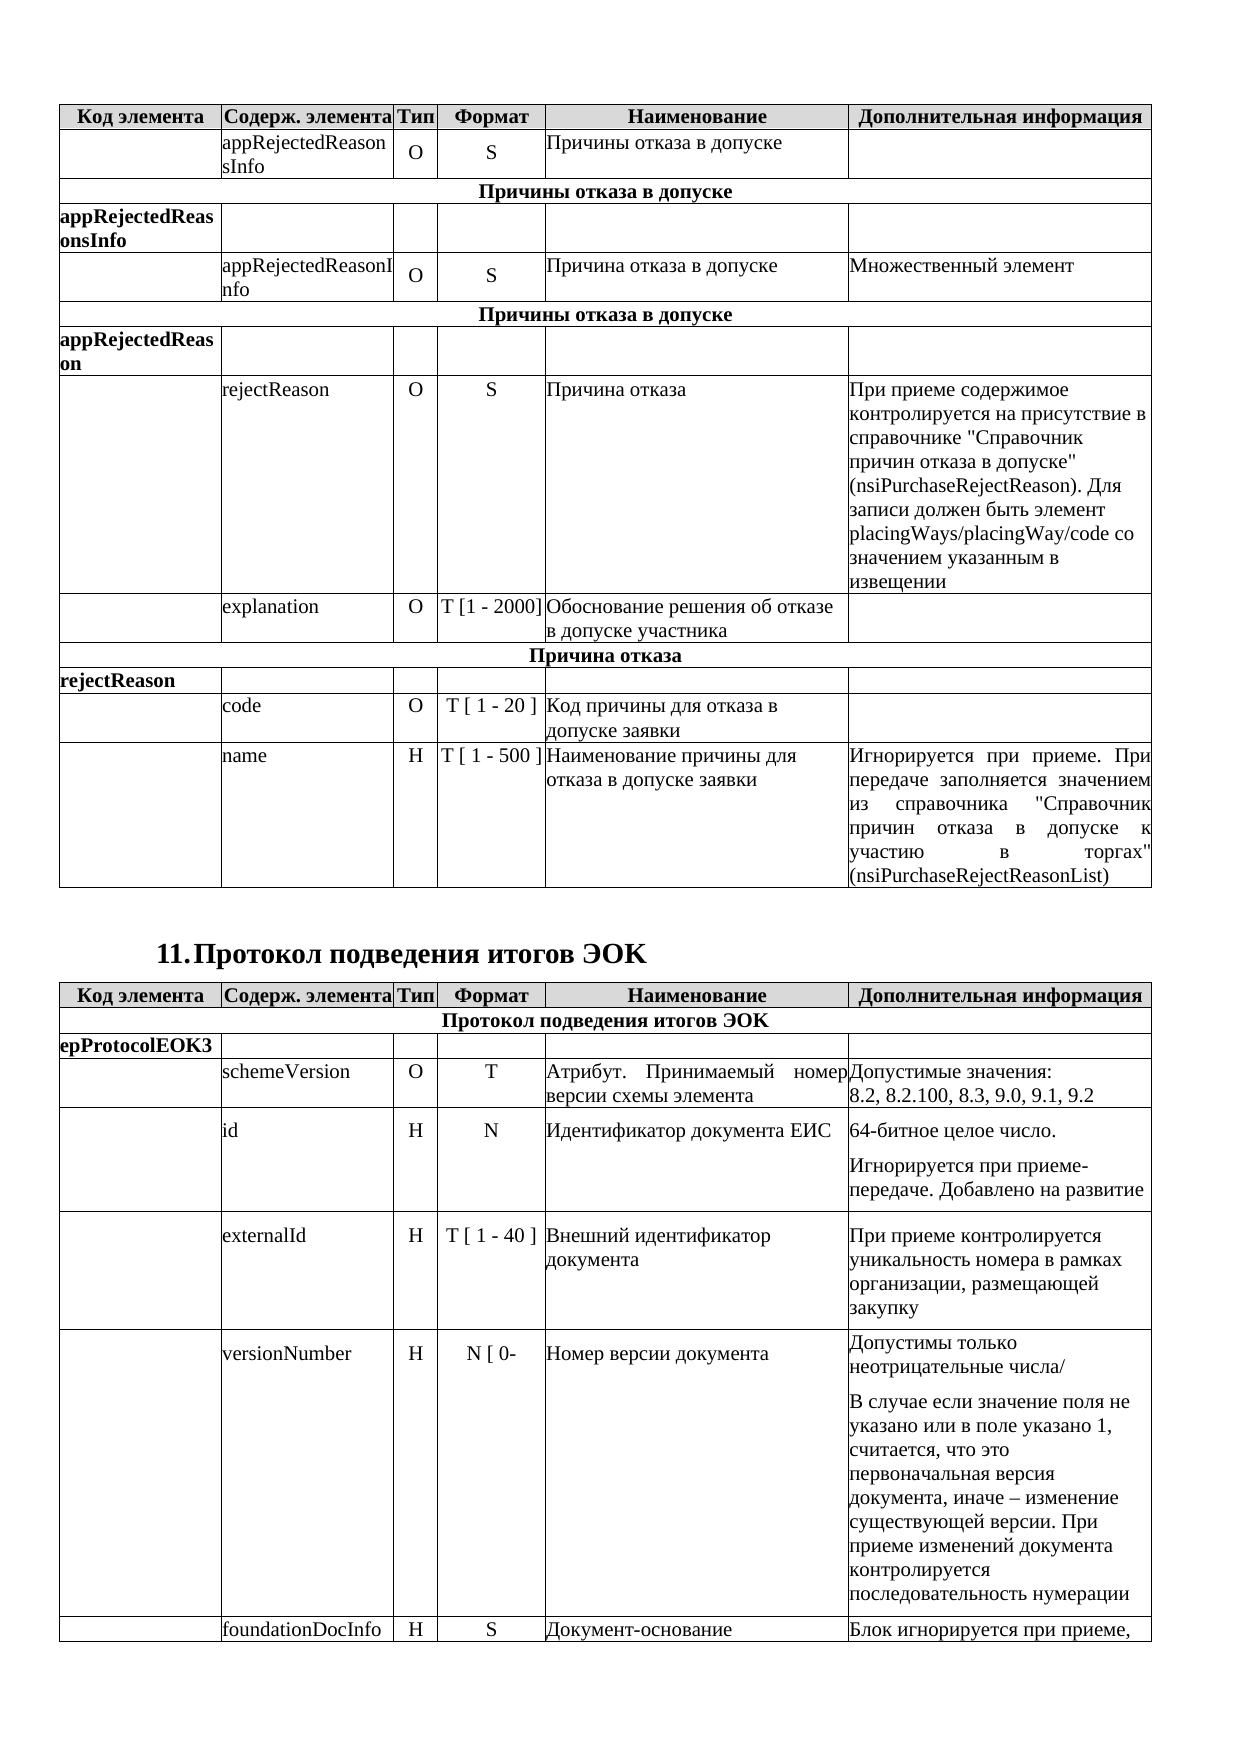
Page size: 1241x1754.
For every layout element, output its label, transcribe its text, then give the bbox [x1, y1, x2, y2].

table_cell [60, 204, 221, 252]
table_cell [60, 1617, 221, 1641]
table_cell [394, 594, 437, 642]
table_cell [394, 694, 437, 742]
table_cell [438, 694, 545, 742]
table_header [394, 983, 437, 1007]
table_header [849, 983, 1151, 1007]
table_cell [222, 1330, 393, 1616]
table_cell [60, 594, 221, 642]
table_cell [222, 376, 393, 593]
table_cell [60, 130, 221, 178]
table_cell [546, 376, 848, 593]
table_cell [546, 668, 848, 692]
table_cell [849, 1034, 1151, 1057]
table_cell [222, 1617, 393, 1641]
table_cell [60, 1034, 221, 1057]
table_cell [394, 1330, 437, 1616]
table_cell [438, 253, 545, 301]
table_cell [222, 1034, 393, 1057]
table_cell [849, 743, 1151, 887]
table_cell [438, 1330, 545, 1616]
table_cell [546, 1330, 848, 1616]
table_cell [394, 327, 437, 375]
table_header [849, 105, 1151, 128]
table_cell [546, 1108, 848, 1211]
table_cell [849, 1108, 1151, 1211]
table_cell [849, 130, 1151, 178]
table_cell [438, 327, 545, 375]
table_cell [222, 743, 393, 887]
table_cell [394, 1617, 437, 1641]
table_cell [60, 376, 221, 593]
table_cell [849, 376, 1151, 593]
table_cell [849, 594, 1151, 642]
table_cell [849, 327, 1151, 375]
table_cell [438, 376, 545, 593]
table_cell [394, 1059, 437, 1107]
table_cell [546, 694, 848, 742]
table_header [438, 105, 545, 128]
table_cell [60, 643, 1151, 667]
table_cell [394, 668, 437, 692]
subtitle Протокол подведения итогов ЭOK [156, 936, 1152, 970]
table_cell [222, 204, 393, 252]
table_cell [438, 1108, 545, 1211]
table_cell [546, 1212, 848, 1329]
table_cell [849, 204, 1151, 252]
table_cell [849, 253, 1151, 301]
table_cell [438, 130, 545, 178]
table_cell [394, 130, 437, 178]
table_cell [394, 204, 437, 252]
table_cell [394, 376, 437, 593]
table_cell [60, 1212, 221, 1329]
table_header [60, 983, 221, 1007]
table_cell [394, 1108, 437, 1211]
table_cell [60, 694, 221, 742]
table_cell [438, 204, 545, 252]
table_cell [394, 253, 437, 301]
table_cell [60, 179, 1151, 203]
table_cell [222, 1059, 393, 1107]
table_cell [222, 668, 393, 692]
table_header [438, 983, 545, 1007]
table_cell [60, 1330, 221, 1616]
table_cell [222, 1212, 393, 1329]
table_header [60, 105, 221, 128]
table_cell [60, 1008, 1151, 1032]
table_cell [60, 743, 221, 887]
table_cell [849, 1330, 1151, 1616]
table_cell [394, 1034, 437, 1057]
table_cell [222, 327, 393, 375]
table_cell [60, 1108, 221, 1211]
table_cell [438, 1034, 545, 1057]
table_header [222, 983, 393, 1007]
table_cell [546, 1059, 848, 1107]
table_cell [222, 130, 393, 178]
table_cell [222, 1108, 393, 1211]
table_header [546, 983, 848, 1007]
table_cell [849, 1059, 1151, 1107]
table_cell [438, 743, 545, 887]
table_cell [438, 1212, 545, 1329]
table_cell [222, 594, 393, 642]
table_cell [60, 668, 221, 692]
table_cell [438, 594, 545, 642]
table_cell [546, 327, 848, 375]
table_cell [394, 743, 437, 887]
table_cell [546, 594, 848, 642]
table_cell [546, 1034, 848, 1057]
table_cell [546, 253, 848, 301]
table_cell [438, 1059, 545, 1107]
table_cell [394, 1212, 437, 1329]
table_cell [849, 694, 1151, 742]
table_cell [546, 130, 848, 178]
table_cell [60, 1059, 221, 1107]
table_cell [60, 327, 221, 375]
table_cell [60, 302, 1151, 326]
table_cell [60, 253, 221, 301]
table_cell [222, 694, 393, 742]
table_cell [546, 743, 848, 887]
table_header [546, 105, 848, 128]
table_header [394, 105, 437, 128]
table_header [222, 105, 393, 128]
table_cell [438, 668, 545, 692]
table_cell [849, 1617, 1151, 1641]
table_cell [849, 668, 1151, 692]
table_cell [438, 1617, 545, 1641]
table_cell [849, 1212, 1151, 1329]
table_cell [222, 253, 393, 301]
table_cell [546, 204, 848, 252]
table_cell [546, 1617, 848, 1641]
